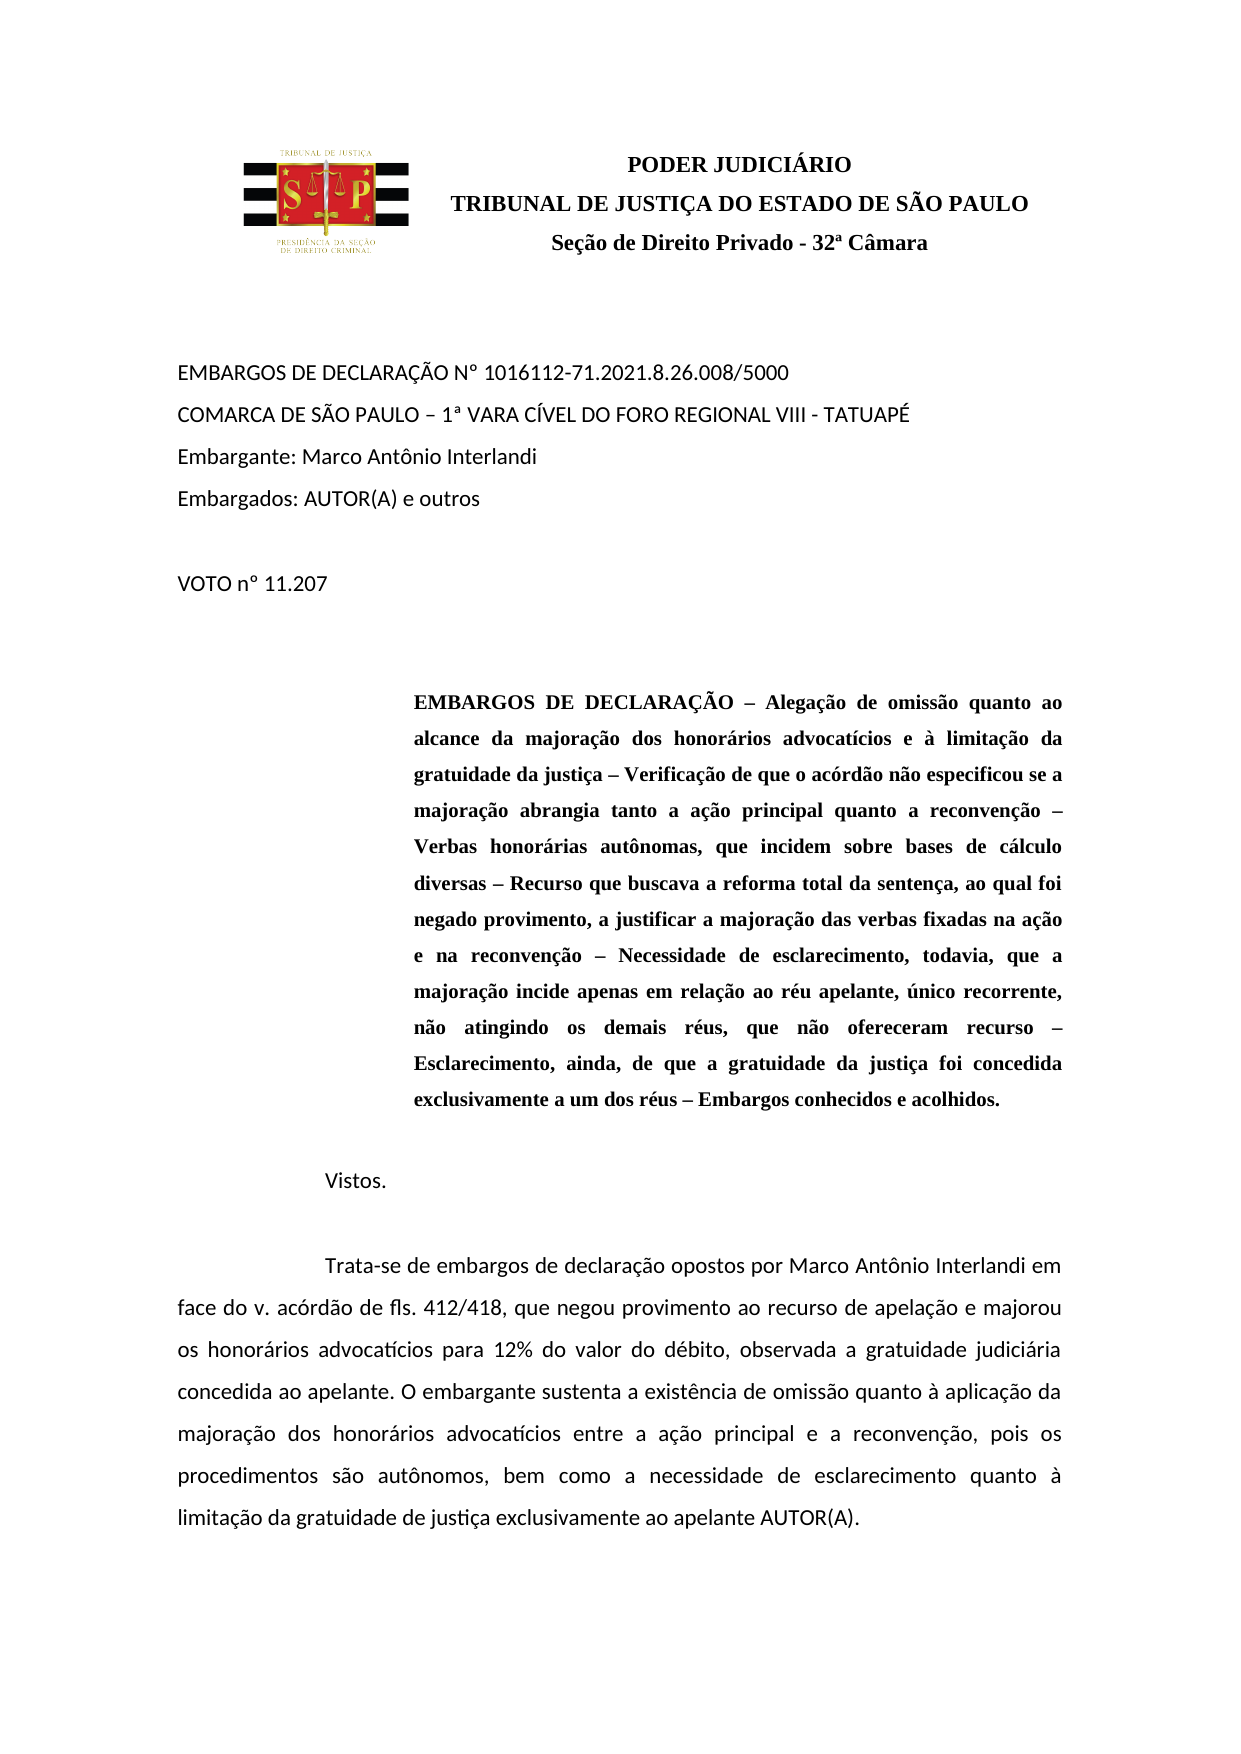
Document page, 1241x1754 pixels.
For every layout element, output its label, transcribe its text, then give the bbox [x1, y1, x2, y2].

text Embargados: AUTOR(A) e outros [177, 484, 1063, 512]
text EMBARGOS DE DECLARAÇÃO Nº 1016112-71.2021.8.26.008/5000 [177, 358, 1063, 386]
picture [231, 135, 421, 259]
text Embargante: Marco Antônio Interlandi [177, 442, 1063, 470]
text Trata-se de embargos de declaração opostos por Marco Antônio Interlandi em face do v. acórdão de fls. 412/418, que negou provimento ao recurso de apelação e majorou os honorários advocatícios para 12% do valor do débito, observada a gratuidade judiciária concedida ao apelante. O embargante sustenta a existência de omissão quanto à aplicação da majoração dos honorários advocatícios entre a ação principal e a reconvenção, pois os procedimentos são autônomos, bem como a necessidade de esclarecimento quanto à limitação da gratuidade de justiça exclusivamente ao apelante AUTOR(A). [177, 1251, 1063, 1531]
text Vistos. [177, 1166, 1063, 1194]
text VOTO nº 11.207 [177, 569, 1063, 597]
text EMBARGOS DE DECLARAÇÃO – Alegação de omissão quanto ao alcance da majoração dos honorários advocatícios e à limitação da gratuidade da justiça – Verificação de que o acórdão não especificou se a majoração abrangia tanto a ação principal quanto a reconvenção – Verbas honorárias autônomas, que incidem sobre bases de cálculo diversas – Recurso que buscava a reforma total da sentença, ao qual foi negado provimento, a justificar a majoração das verbas fixadas na ação e na reconvenção – Necessidade de esclarecimento, todavia, que a majoração incide apenas em relação ao réu apelante, único recorrente, não atingindo os demais réus, que não ofereceram recurso – Esclarecimento, ainda, de que a gratuidade da justiça foi concedida exclusivamente a um dos réus – Embargos conhecidos e acolhidos. [413, 690, 1063, 1111]
text COMARCA DE SÃO PAULO – 1ª VARA CÍVEL DO FORO REGIONAL VIII - TATUAPÉ [177, 400, 1063, 428]
